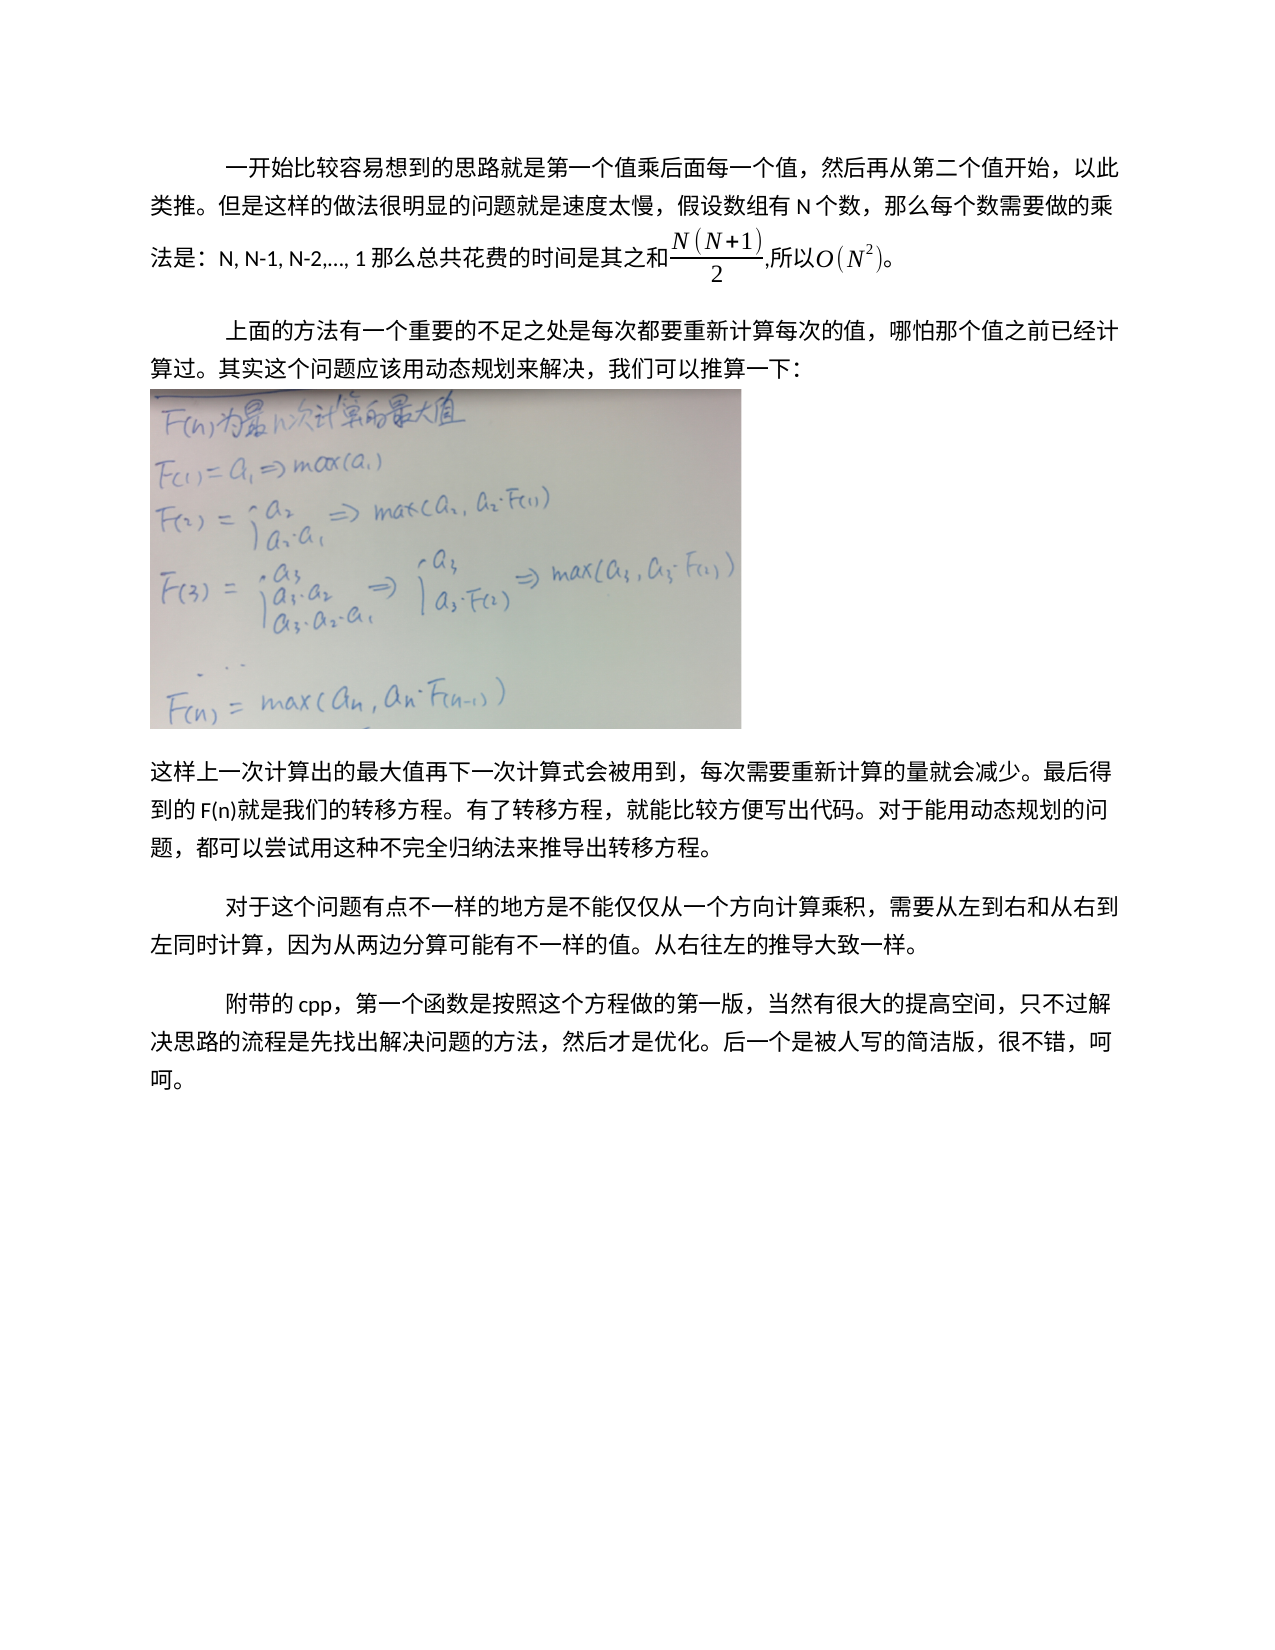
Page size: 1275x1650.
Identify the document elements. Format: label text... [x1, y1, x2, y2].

text 这样上一次计算出的最大值再下一次计算式会被用到，每次需要重新计算的量就会减少。最后得到的F(n)就是我们的转移方程。有了转移方程，就能比较方便写出代码。对于能用动态规划的问题，都可以尝试用这种不完全归纳法来推导出转移方程。 [150, 754, 1125, 863]
picture [150, 389, 742, 729]
text 对于这个问题有点不一样的地方是不能仅仅从一个方向计算乘积，需要从左到右和从右到左同时计算，因为从两边分算可能有不一样的值。从右往左的推导大致一样。 [150, 889, 1125, 960]
text 一开始比较容易想到的思路就是第一个值乘后面每一个值，然后再从第二个值开始，以此类推。但是这样的做法很明显的问题就是速度太慢，假设数组有N个数，那么每个数需要做的乘法是：N, N-1, N-2,…, 1那么总共花费的时间是其之和,所以。 [150, 150, 1125, 287]
text 附带的cpp，第一个函数是按照这个方程做的第一版，当然有很大的提高空间，只不过解决思路的流程是先找出解决问题的方法，然后才是优化。后一个是被人写的简洁版，很不错，呵呵。 [150, 986, 1125, 1095]
